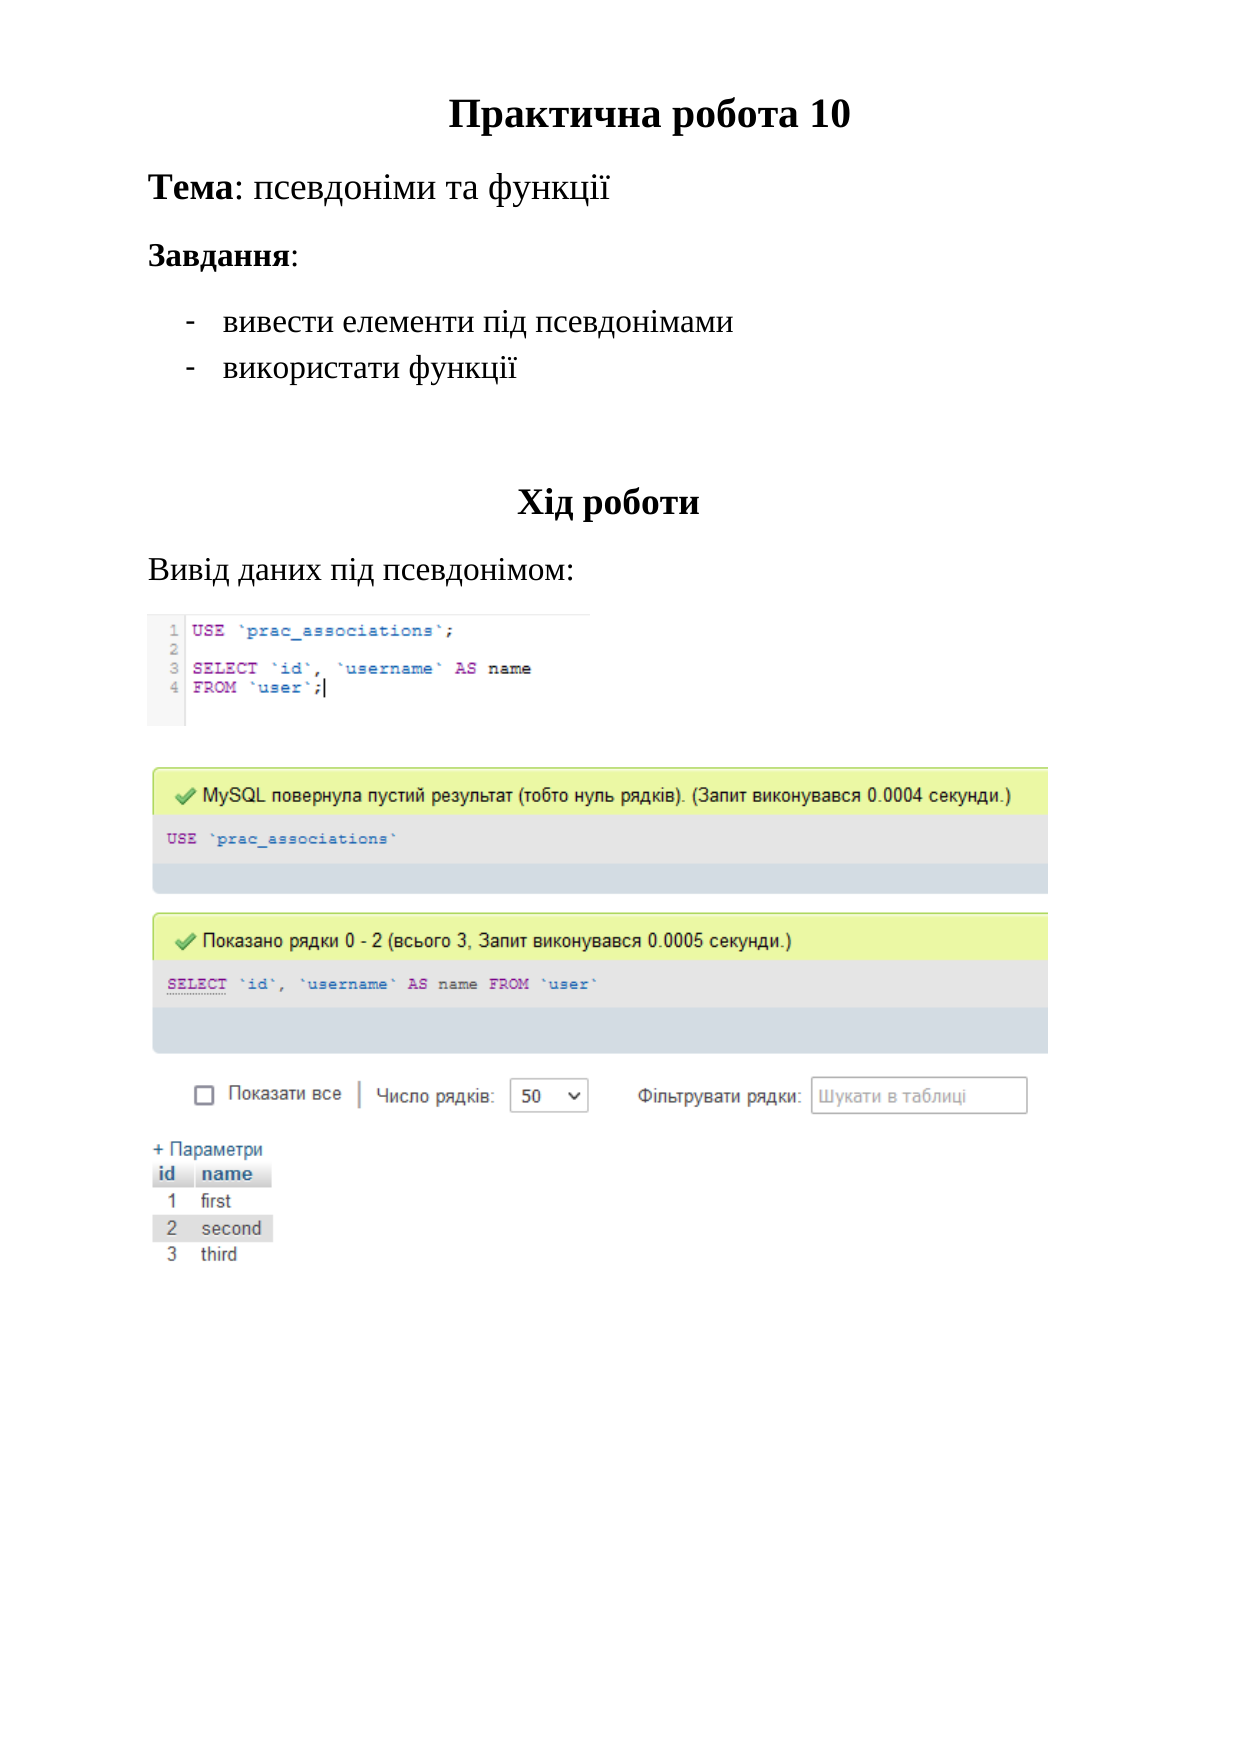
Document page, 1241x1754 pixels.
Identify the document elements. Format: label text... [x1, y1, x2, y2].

list використати функції [185, 347, 1152, 387]
text Завдання: [148, 235, 1152, 273]
text Тема: псевдоніми та функції [148, 164, 1152, 208]
text Хід роботи [148, 479, 1152, 522]
picture [147, 614, 590, 726]
list вивести елементи під псевдонімами [185, 300, 1152, 341]
text Практична робота 10 [148, 88, 1152, 136]
picture [147, 766, 1048, 1274]
text Вивід даних під псевдонімом: [148, 549, 1152, 588]
